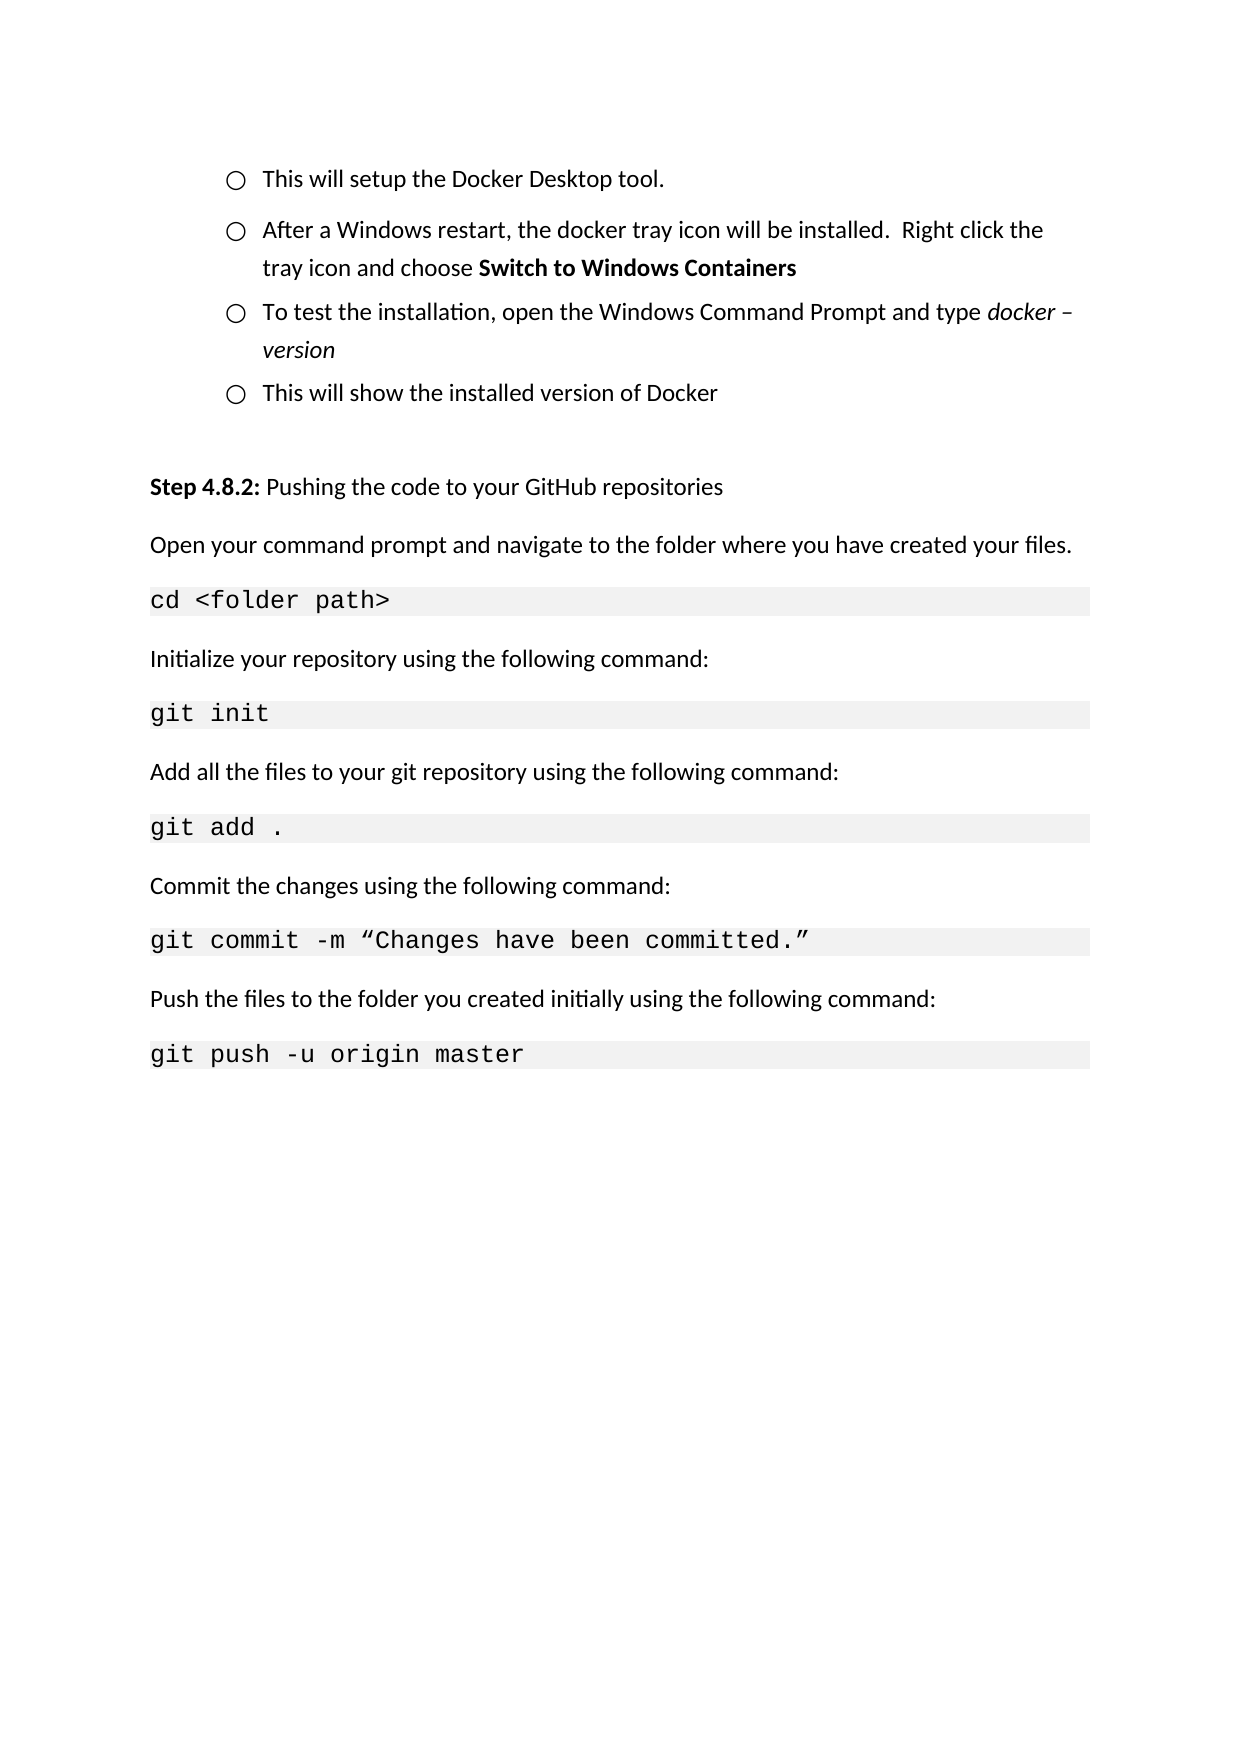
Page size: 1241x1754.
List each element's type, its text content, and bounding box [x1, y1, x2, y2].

list After a Windows restart, the docker tray icon will be installed. Right click the tray icon and choose Switch to Windows Containers [225, 201, 1090, 283]
text Commit the changes using the following command: [150, 870, 1090, 900]
text Push the files to the folder you created initially using the following command: [150, 983, 1090, 1014]
text Step 4.8.2: Pushing the code to your GitHub repositories [150, 472, 1090, 502]
list This will setup the Docker Desktop tool. [225, 150, 1090, 201]
text cd <folder path> [150, 587, 1090, 616]
text Open your command prompt and navigate to the folder where you have created your files. [150, 529, 1090, 560]
text git add . [150, 814, 1090, 843]
list This will show the installed version of Docker [225, 365, 1090, 416]
text Initialize your repository using the following command: [150, 643, 1090, 673]
text git commit -m “Changes have been committed.” [150, 928, 1090, 956]
text Add all the files to your git repository using the following command: [150, 756, 1090, 787]
text git init [150, 701, 1090, 729]
text git push -u origin master [150, 1041, 1090, 1069]
list To test the installation, open the Windows Command Prompt and type docker –version [225, 283, 1090, 365]
